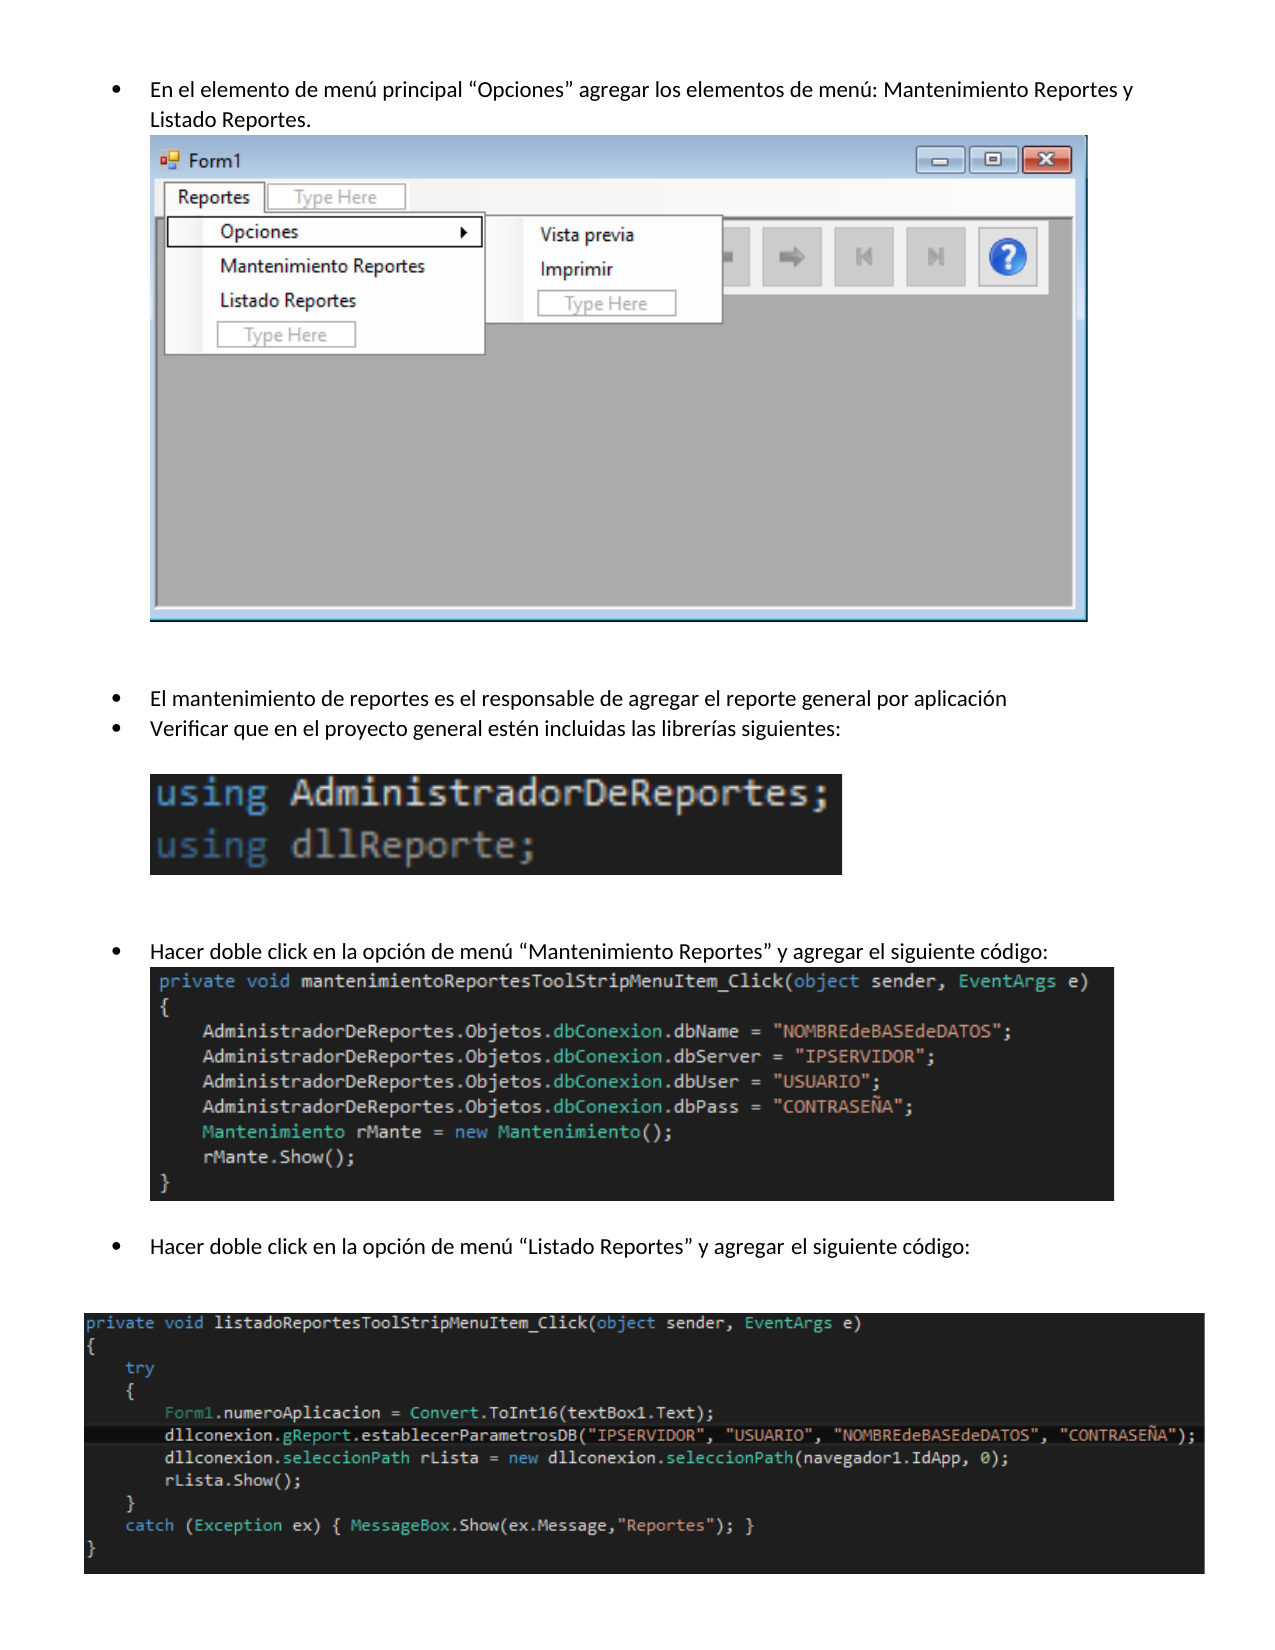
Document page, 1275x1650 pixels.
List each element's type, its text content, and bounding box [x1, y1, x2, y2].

list En el elemento de menú principal “Opciones” agregar los elementos de menú: Mantenimiento Reportes y Listado Reportes. [112, 75, 1200, 133]
list Verificar que en el proyecto general estén incluidas las librerías siguientes: [112, 714, 1200, 742]
list Hacer doble click en la opción de menú “Listado Reportes” y agregar el siguiente código: [112, 1232, 1200, 1261]
picture [150, 967, 1115, 1201]
picture [150, 774, 843, 875]
picture [82, 1313, 1204, 1572]
picture [150, 135, 1088, 622]
list Hacer doble click en la opción de menú “Mantenimiento Reportes” y agregar el siguiente código: [112, 937, 1200, 965]
list El mantenimiento de reportes es el responsable de agregar el reporte general por aplicación [112, 684, 1200, 712]
